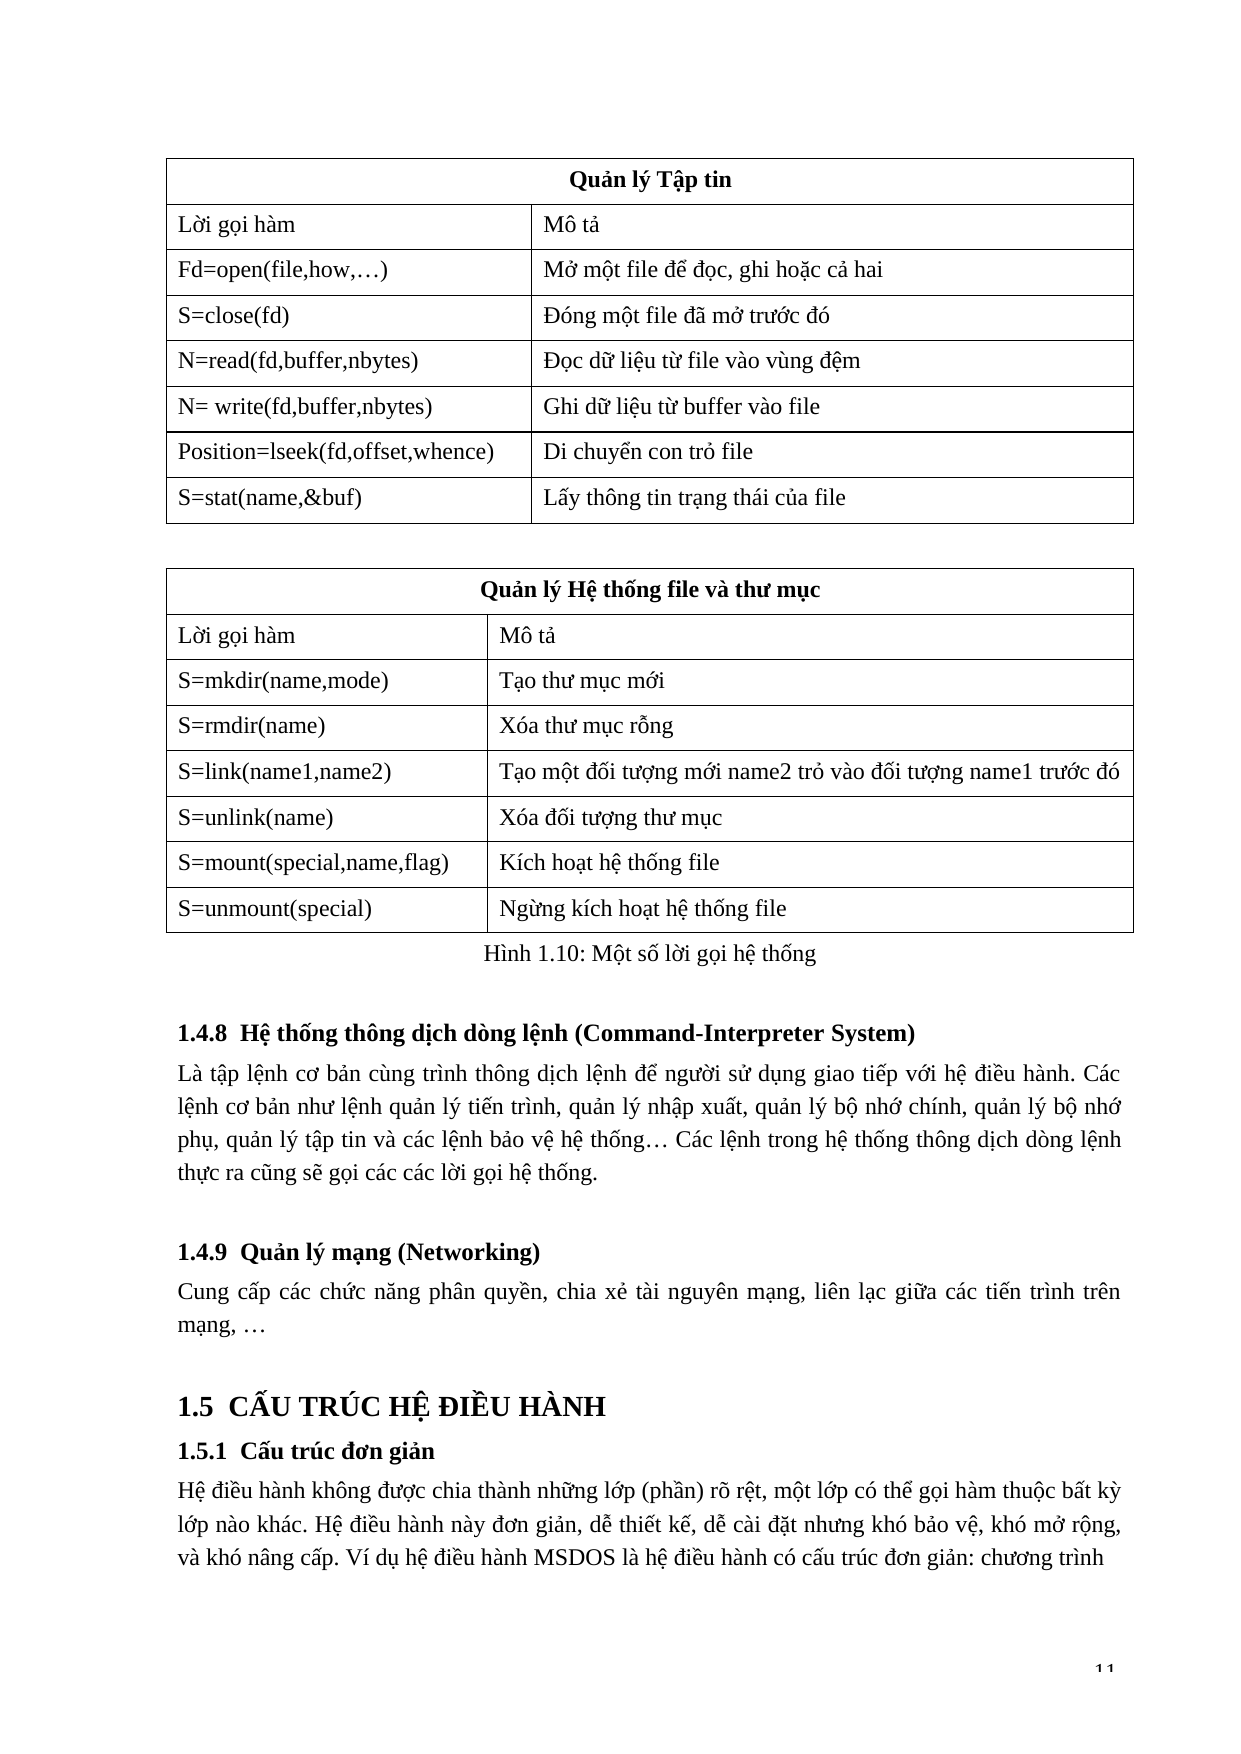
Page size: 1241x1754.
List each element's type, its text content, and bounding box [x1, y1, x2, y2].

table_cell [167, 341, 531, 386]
text Cung cấp các chức năng phân quyền, chia xẻ tài nguyên mạng, liên lạc giữa các tiến trình trên mạng, … [177, 1277, 1123, 1338]
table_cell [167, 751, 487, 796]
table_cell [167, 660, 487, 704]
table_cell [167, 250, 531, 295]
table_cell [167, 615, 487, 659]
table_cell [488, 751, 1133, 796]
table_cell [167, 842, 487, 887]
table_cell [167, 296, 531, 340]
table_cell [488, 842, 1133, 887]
text Hệ điều hành không được chia thành những lớp (phần) rõ rệt, một lớp có thể gọi hàm thuộc bất kỳ lớp nào khác. Hệ điều hành này đơn giản, dễ thiết kế, dễ cài đặt nhưng khó bảo vệ, khó mở rộng, và khó nâng cấp. Ví dụ hệ điều hành MSDOS là hệ điều hành có cấu trúc đơn giản: chương trình [177, 1476, 1123, 1570]
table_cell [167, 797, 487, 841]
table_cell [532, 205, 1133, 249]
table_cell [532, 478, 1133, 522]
subtitle Hệ thống thông dịch dòng lệnh (Command-Interpreter System) [177, 1018, 1146, 1047]
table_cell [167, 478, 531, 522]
text Hình 1.10: Một số lời gọi hệ thống [253, 939, 1047, 967]
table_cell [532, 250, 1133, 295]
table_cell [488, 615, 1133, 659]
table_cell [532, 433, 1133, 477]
text Là tập lệnh cơ bản cùng trình thông dịch lệnh để người sử dụng giao tiếp với hệ điều hành. Các lệnh cơ bản như lệnh quản lý tiến trình, quản lý nhập xuất, quản lý bộ nhớ chính, quản lý bộ nhớ phụ, quản lý tập tin và các lệnh bảo vệ hệ thống… Các lệnh trong hệ thống thông dịch dòng lệnh thực ra cũng sẽ gọi các các lời gọi hệ thống. [177, 1059, 1123, 1186]
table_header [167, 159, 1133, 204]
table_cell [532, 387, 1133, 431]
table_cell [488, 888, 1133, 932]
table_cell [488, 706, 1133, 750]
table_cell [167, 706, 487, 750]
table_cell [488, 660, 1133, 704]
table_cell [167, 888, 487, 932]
subtitle Quản lý mạng (Networking) [177, 1237, 1146, 1266]
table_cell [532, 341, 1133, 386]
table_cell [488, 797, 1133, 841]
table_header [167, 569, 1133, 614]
subtitle CẤU TRÚC HỆ ĐIỀU HÀNH [177, 1389, 1146, 1423]
subtitle Cấu trúc đơn giản [177, 1436, 1146, 1464]
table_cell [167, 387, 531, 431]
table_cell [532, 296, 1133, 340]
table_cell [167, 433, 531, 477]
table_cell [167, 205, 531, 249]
